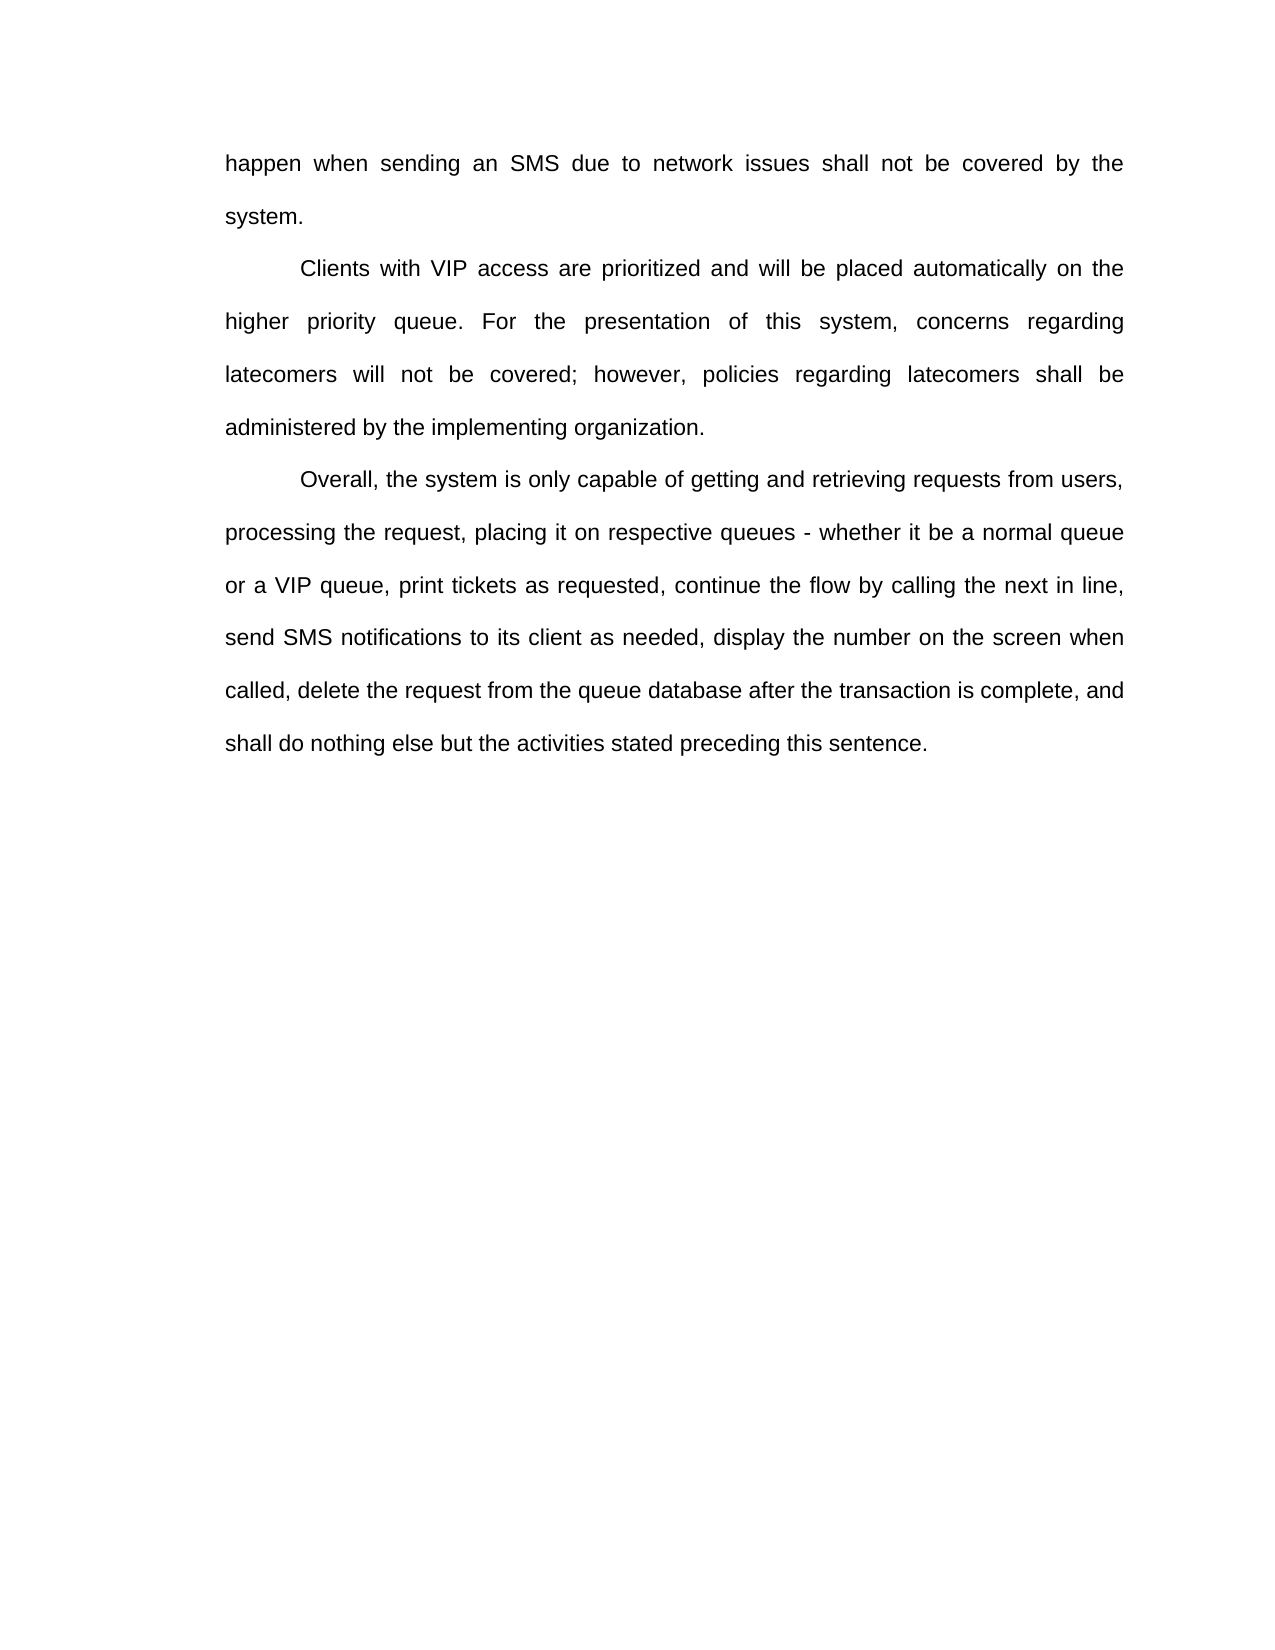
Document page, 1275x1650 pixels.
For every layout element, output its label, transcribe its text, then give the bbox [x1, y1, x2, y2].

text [225, 150, 1125, 229]
text Overall, the system is only capable of getting and retrieving requests from users, processing the request, placing it on respective queues - whether it be a normal queue or a VIP queue, print tickets as requested, continue the flow by calling the next in line, send SMS notifications to its client as needed, display the number on the screen when called, delete the request from the queue database after the transaction is complete, and shall do nothing else but the activities stated preceding this sentence. [225, 466, 1125, 756]
text Clients with VIP access are prioritized and will be placed automatically on the higher priority queue. For the presentation of this system, concerns regarding latecomers will not be covered; however, policies regarding latecomers shall be administered by the implementing organization. [225, 255, 1125, 440]
